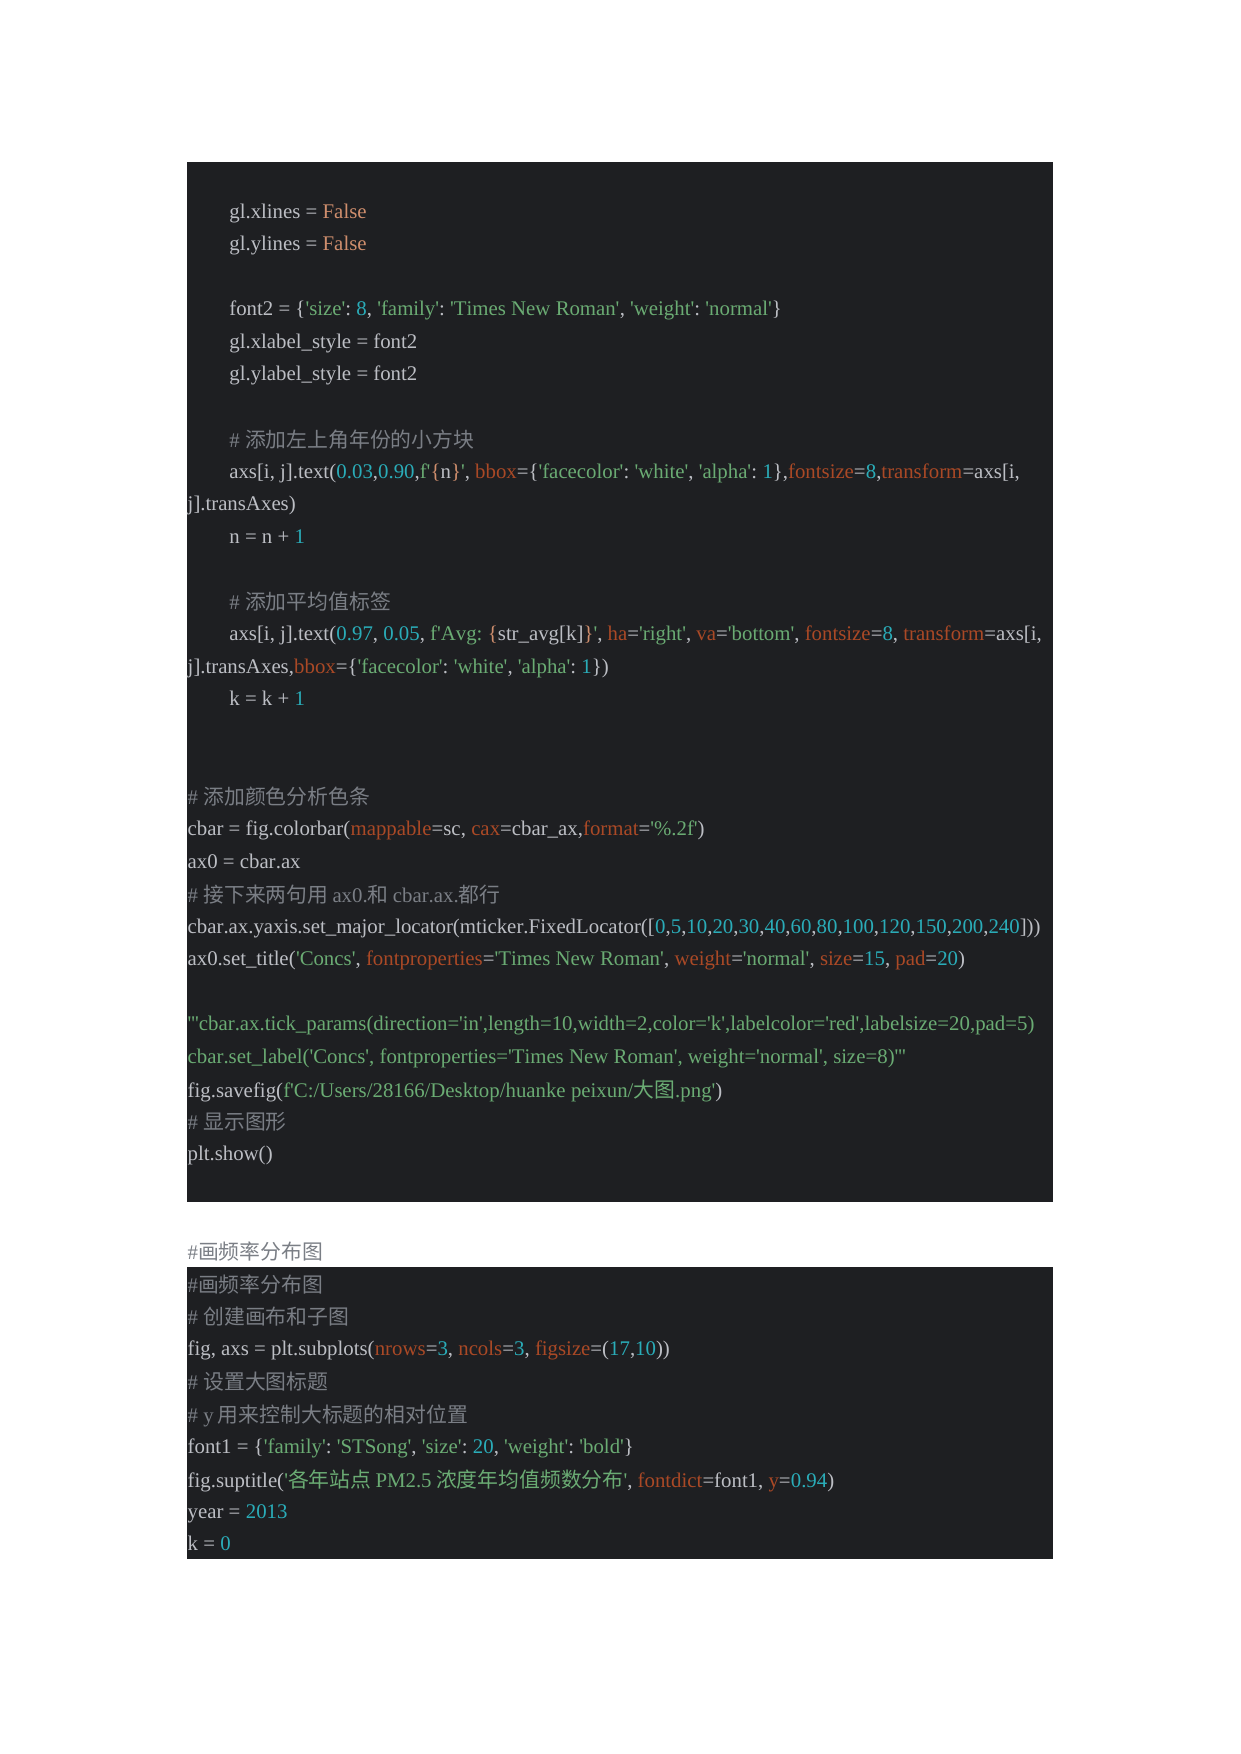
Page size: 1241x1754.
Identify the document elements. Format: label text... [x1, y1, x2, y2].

text #画频率分布图 [187, 1234, 1053, 1267]
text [187, 1267, 1053, 1559]
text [187, 162, 1053, 1169]
